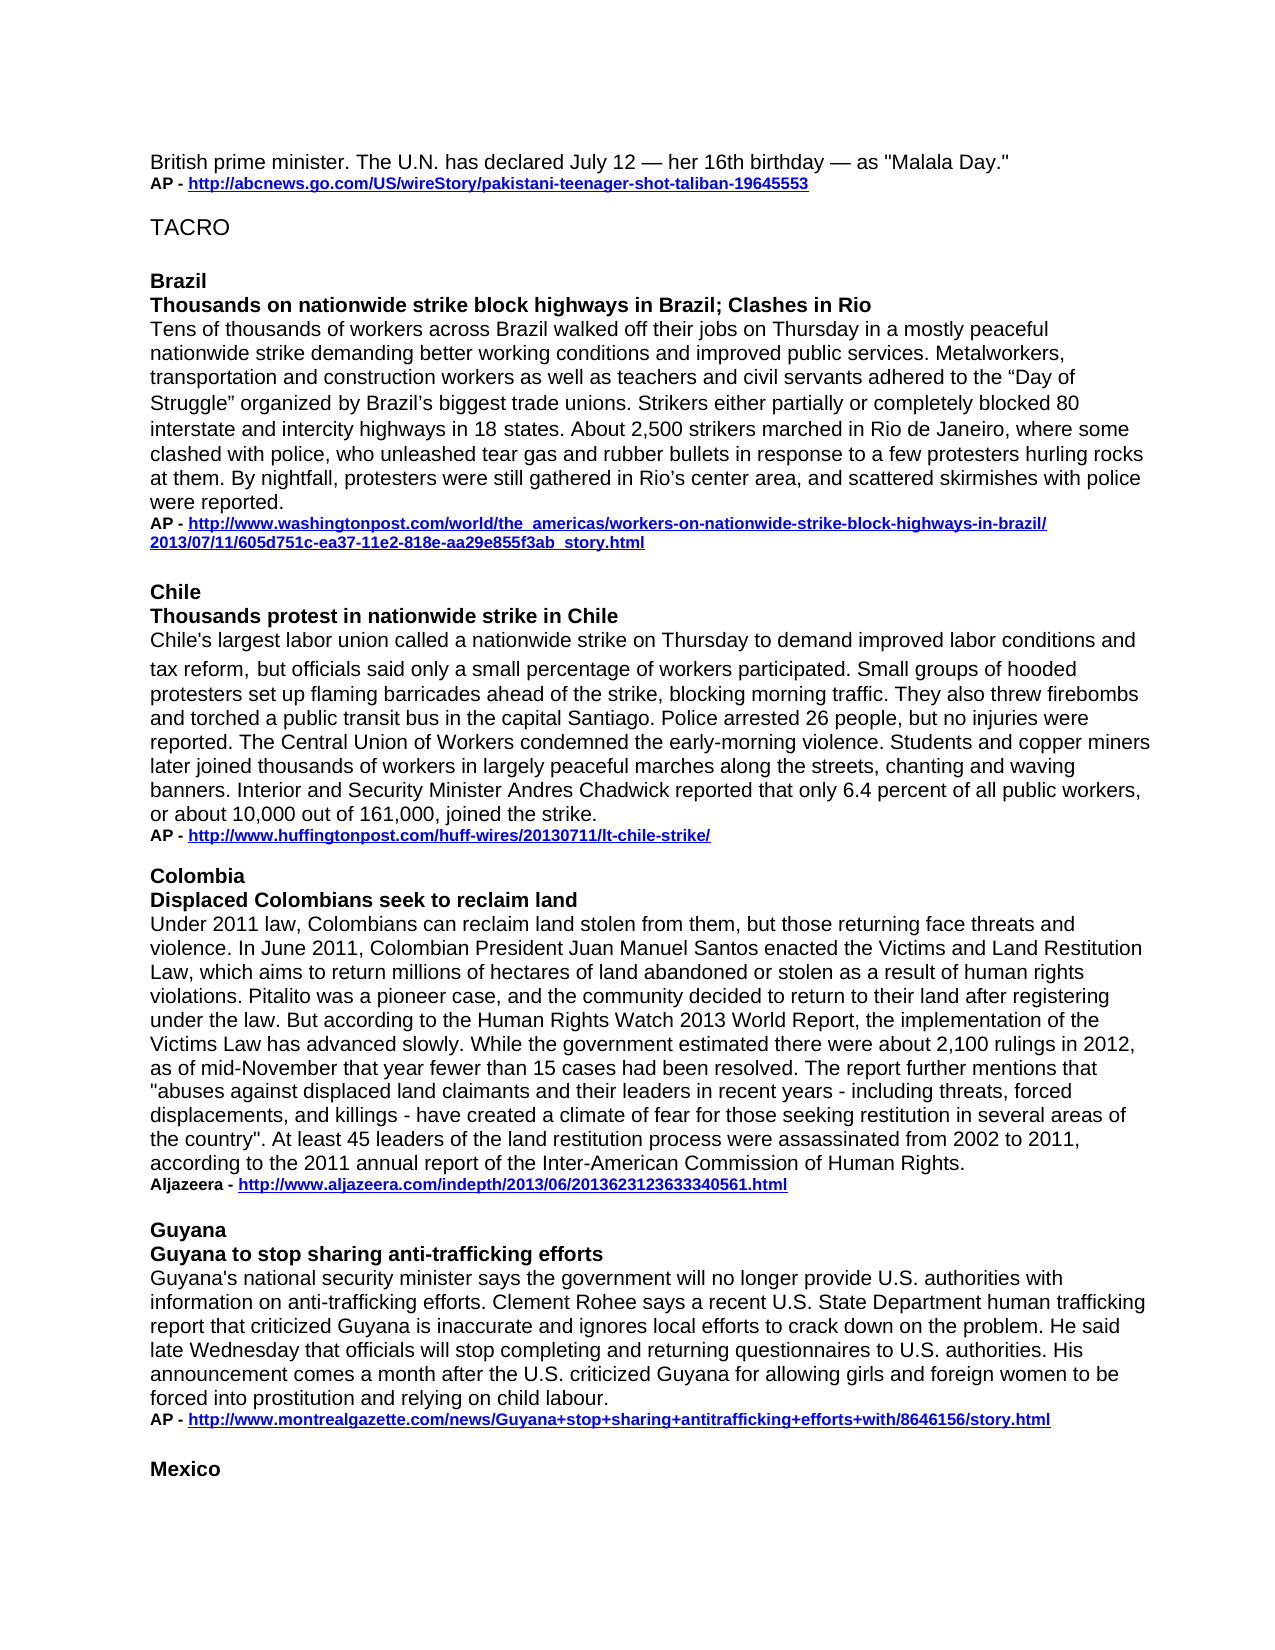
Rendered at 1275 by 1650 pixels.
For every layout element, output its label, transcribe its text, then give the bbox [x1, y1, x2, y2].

text AP - http://www.montrealgazette.com/news/Guyana+stop+sharing+antitrafficking+efforts+with/8646156/story.html [150, 1410, 1153, 1429]
text Thousands on nationwide strike block highways in Brazil; Clashes in Rio [150, 293, 1153, 317]
text Guyana's national security minister says the government will no longer provide U.S. authorities with information on anti-trafficking efforts. Clement Rohee says a recent U.S. State Department human trafficking report that criticized Guyana is inaccurate and ignores local efforts to crack down on the problem. He said late Wednesday that officials will stop completing and returning questionnaires to U.S. authorities. His announcement comes a month after the U.S. criticized Guyana for allowing girls and foreign women to be forced into prostitution and relying on child labour. [150, 1266, 1153, 1410]
text Brazil [150, 269, 1153, 293]
text Tens of thousands of workers across Brazil walked off their jobs on Thursday in a mostly peaceful nationwide strike demanding better working conditions and improved public services. Metalworkers, transportation and construction workers as well as teachers and civil servants adhered to the “Day of Struggle” organized by Brazil’s biggest trade unions. Strikers either partially or completely blocked 80 interstate and intercity highways in 18 states. About 2,500 strikers marched in Rio de Janeiro, where some clashed with police, who unleashed tear gas and rubber bullets in response to a few protesters hurling rocks at them. By nightfall, protesters were still gathered in Rio’s center area, and scattered skirmishes with police were reported. [150, 317, 1153, 513]
text Chile [150, 580, 1153, 604]
text AP - http://www.huffingtonpost.com/huff-wires/20130711/lt-chile-strike/ [150, 825, 1153, 844]
text TACRO [150, 214, 1153, 240]
text Mexico [150, 1457, 1153, 1481]
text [150, 150, 1153, 193]
text Colombia Displaced Colombians seek to reclaim land Under 2011 law, Colombians can reclaim land stolen from them, but those returning face threats and violence. In June 2011, Colombian President Juan Manuel Santos enacted the Victims and Land Restitution Law, which aims to return millions of hectares of land abandoned or stolen as a result of human rights violations. Pitalito was a pioneer case, and the community decided to return to their land after registering under the law. But according to the Human Rights Watch 2013 World Report, the implementation of the Victims Law has advanced slowly. While the government estimated there were about 2,100 rulings in 2012, as of mid-November that year fewer than 15 cases had been resolved. The report further mentions that "abuses against displaced land claimants and their leaders in recent years - including threats, forced displacements, and killings - have created a climate of fear for those seeking restitution in several areas of the country". At least 45 leaders of the land restitution process were assassinated from 2002 to 2011, according to the 2011 annual report of the Inter-American Commission of Human Rights. Aljazeera - http://www.aljazeera.com/indepth/2013/06/2013623123633340561.html [150, 844, 1153, 1194]
text Thousands protest in nationwide strike in Chile [150, 604, 1153, 628]
text AP - http://www.washingtonpost.com/world/the_americas/workers-on-nationwide-strike-block-highways-in-brazil/2013/07/11/605d751c-ea37-11e2-818e-aa29e855f3ab_story.html [150, 513, 1153, 552]
text Chile's largest labor union called a nationwide strike on Thursday to demand improved labor conditions and tax reform, but officials said only a small percentage of workers participated. Small groups of hooded protesters set up flaming barricades ahead of the strike, blocking morning traffic. They also threw firebombs and torched a public transit bus in the capital Santiago. Police arrested 26 people, but no injuries were reported. The Central Union of Workers condemned the early-morning violence. Students and copper miners later joined thousands of workers in largely peaceful marches along the streets, chanting and waving banners. Interior and Security Minister Andres Chadwick reported that only 6.4 percent of all public workers, or about 10,000 out of 161,000, joined the strike. [150, 628, 1153, 825]
text Guyana to stop sharing anti-trafficking efforts [150, 1242, 1153, 1266]
text Guyana [150, 1194, 1153, 1242]
